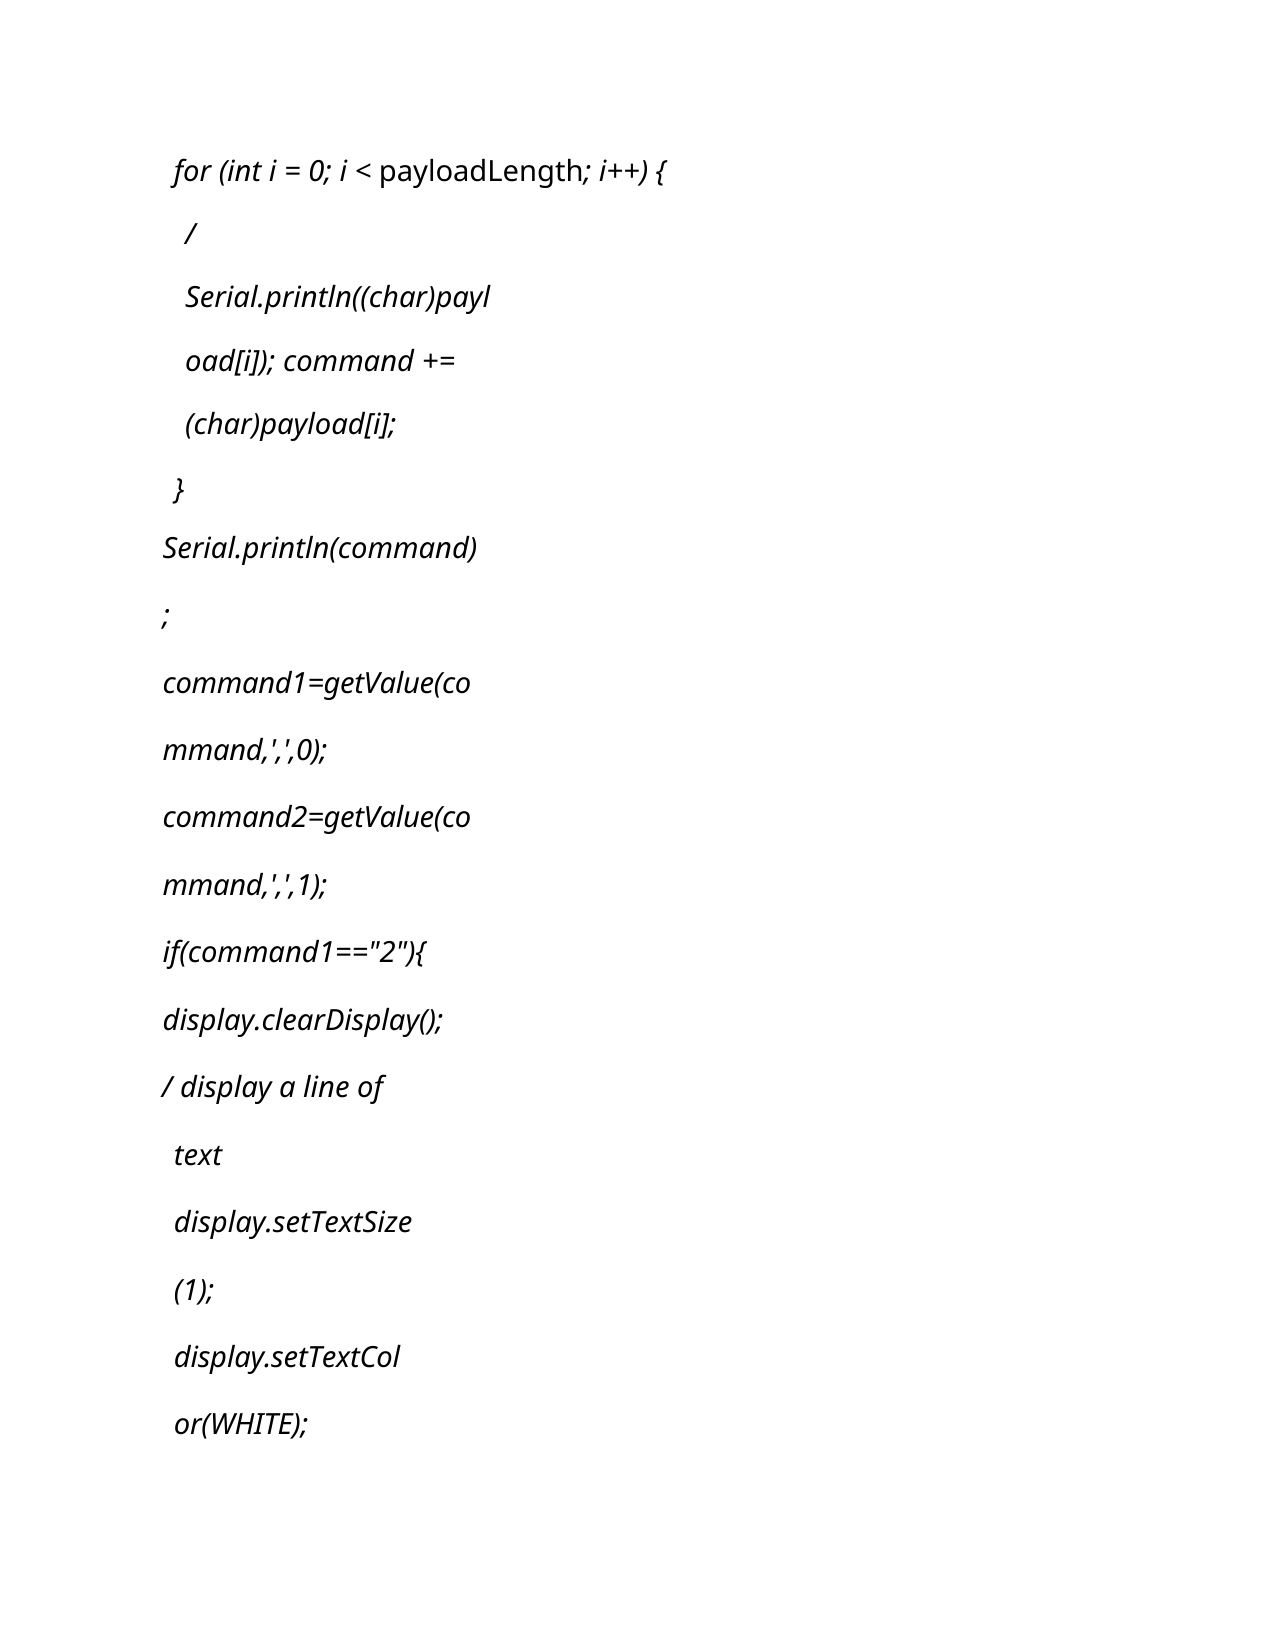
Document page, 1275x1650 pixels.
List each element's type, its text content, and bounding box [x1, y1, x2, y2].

text / Serial.println((char)payload[i]); command += (char)payload[i]; [185, 213, 496, 443]
text for (int i = 0; i < payloadLength; i++) { [174, 150, 1125, 190]
text } [174, 468, 1125, 508]
text / display a line of text display.setTextSize(1); display.setTextColor(WHITE); [162, 1067, 419, 1443]
text Serial.println(command); command1=getValue(command,',',0); command2=getValue(command,',',1); if(command1=="2"){ display.clearDisplay(); [162, 527, 484, 1039]
